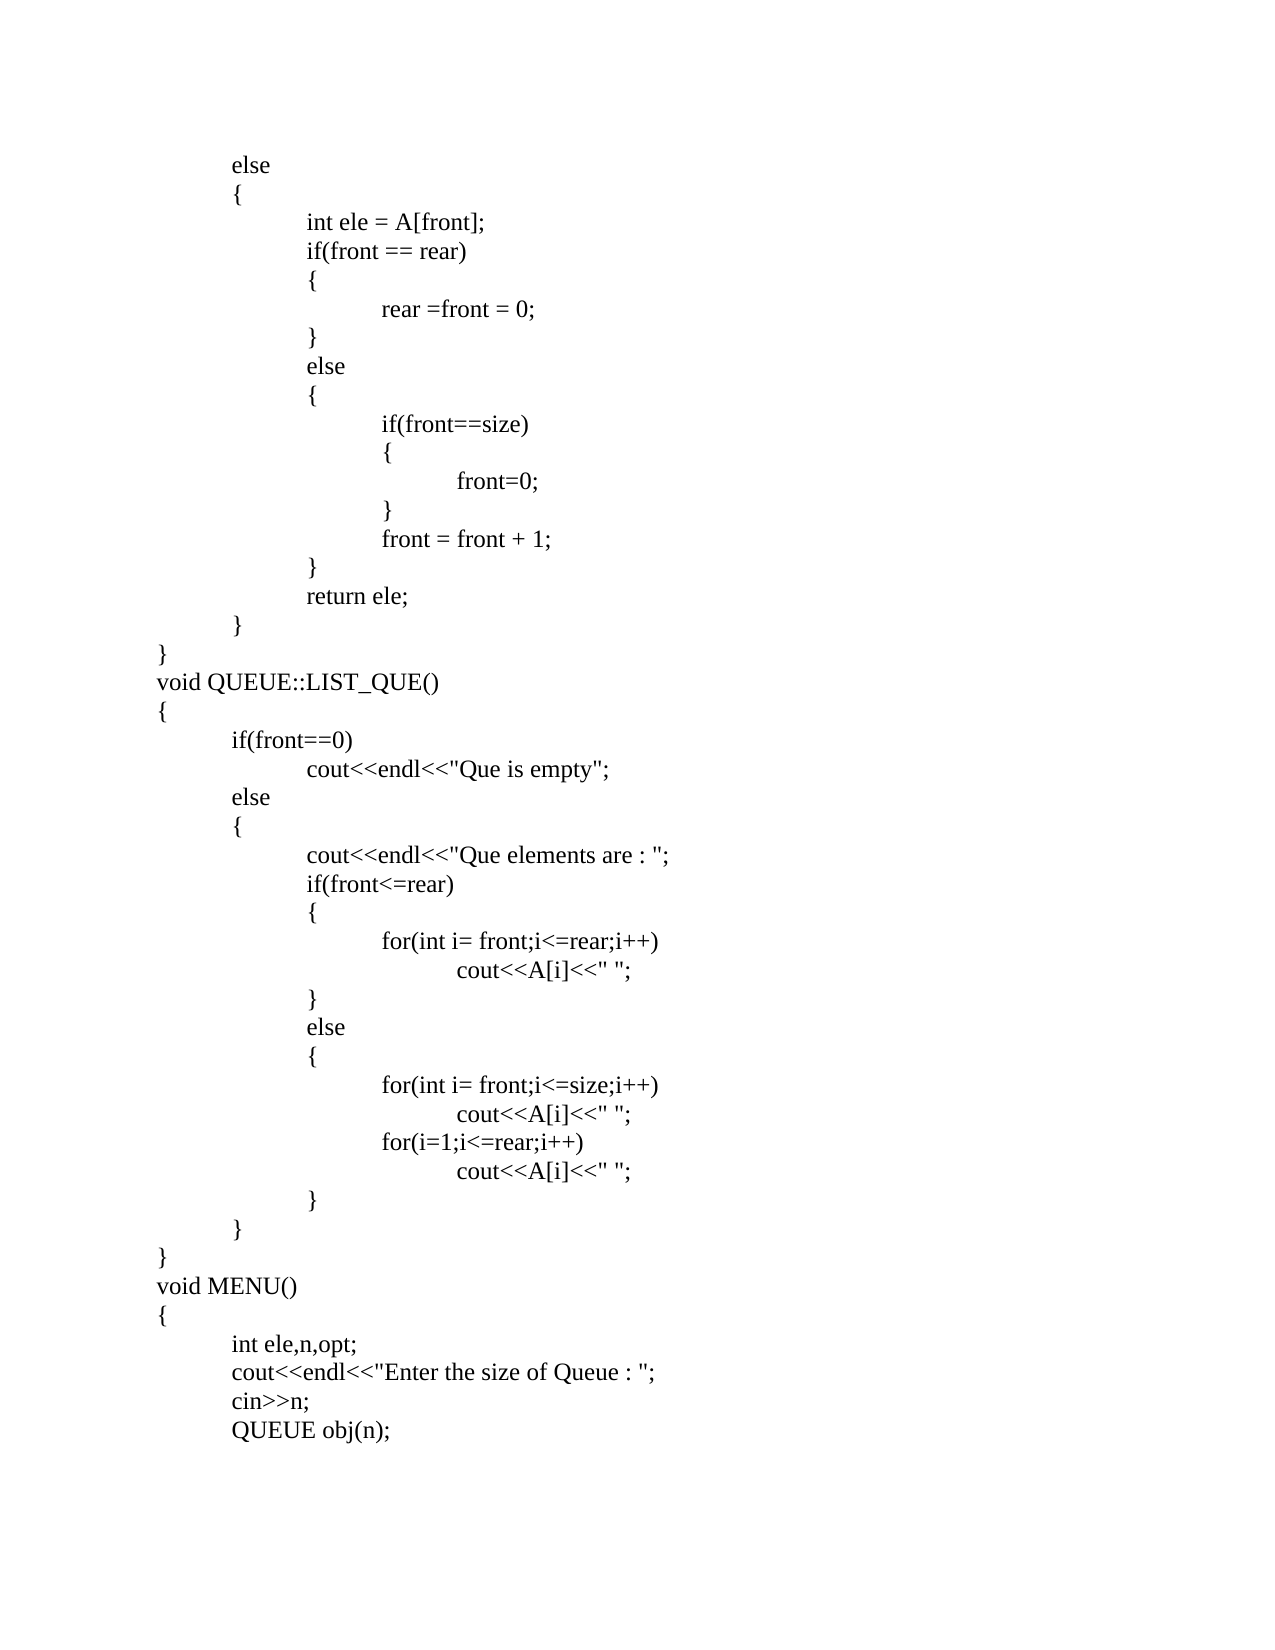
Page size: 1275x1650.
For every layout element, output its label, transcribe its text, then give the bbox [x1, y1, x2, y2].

text } [156, 495, 1118, 524]
text cout<<endl<<"Que elements are : "; [156, 840, 1118, 869]
text cout<<A[i]<<" "; [156, 1099, 1118, 1127]
text { [156, 265, 1118, 294]
text return ele; [156, 581, 1118, 610]
text cin>>n; [156, 1386, 1118, 1415]
text for(int i= front;i<=rear;i++) [156, 926, 1118, 955]
text } [156, 552, 1118, 581]
text void QUEUE::LIST_QUE() [156, 667, 1118, 696]
text if(front<=rear) [156, 869, 1118, 897]
text else [156, 351, 1118, 380]
text rear =front = 0; [156, 294, 1118, 322]
text int ele,n,opt; [156, 1329, 1118, 1357]
text } [156, 1214, 1118, 1242]
text void MENU() [156, 1271, 1118, 1300]
text } [156, 322, 1118, 351]
text cout<<A[i]<<" "; [156, 955, 1118, 984]
text } [156, 984, 1118, 1012]
text { [156, 811, 1118, 840]
text else [156, 1012, 1118, 1041]
text if(front == rear) [156, 236, 1118, 265]
text if(front==size) [156, 409, 1118, 437]
text else [156, 150, 1118, 179]
text if(front==0) [156, 725, 1118, 754]
text cout<<A[i]<<" "; [156, 1156, 1118, 1185]
text { [156, 696, 1118, 725]
text QUEUE obj(n); [156, 1415, 1118, 1444]
text } [156, 639, 1118, 667]
text int ele = A[front]; [156, 207, 1118, 236]
text else [156, 782, 1118, 811]
text { [156, 380, 1118, 409]
text cout<<endl<<"Enter the size of Queue : "; [156, 1357, 1118, 1386]
text for(i=1;i<=rear;i++) [156, 1127, 1118, 1156]
text front=0; [156, 466, 1118, 495]
text front = front + 1; [156, 524, 1118, 552]
text { [156, 897, 1118, 926]
text } [156, 1242, 1118, 1271]
text } [156, 1185, 1118, 1214]
text } [156, 610, 1118, 639]
text { [156, 437, 1118, 466]
text { [156, 179, 1118, 207]
text { [156, 1041, 1118, 1070]
text for(int i= front;i<=size;i++) [156, 1070, 1118, 1099]
text { [156, 1300, 1118, 1329]
text cout<<endl<<"Que is empty"; [156, 754, 1118, 782]
